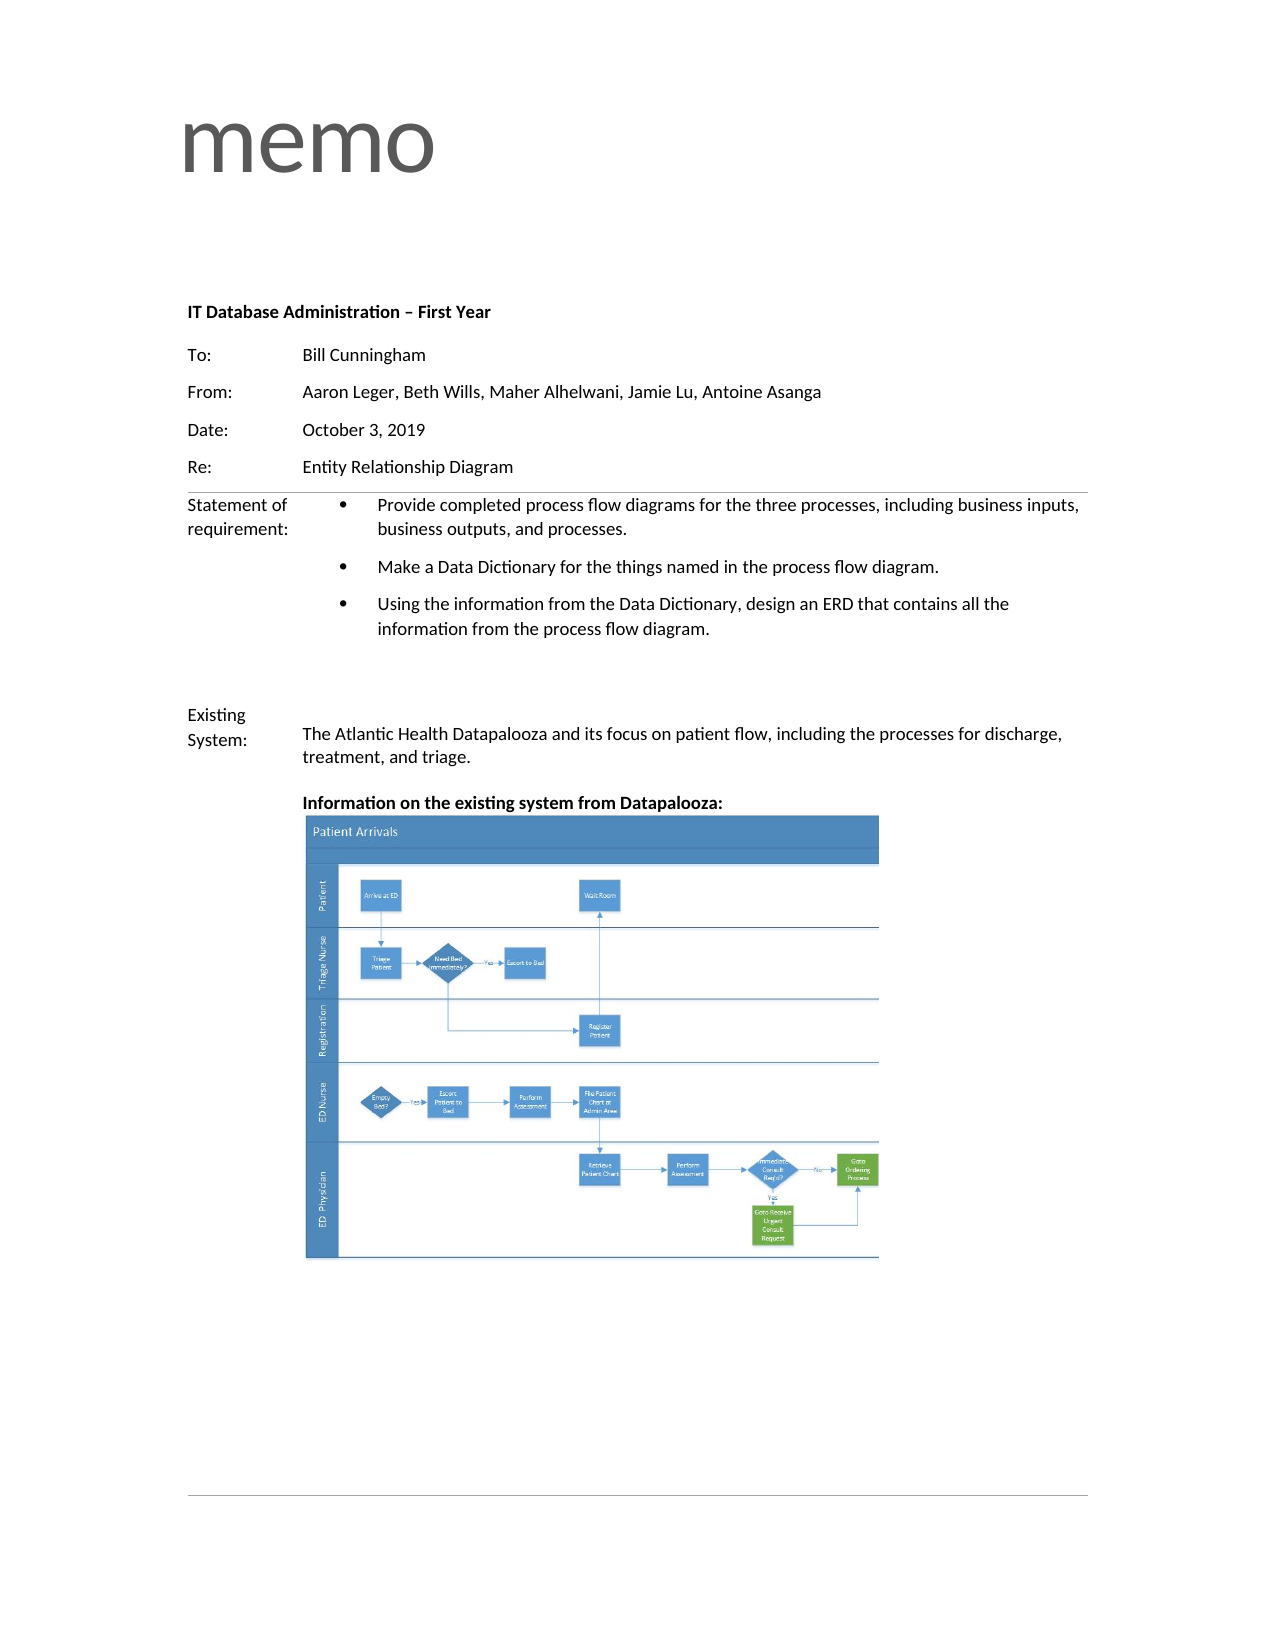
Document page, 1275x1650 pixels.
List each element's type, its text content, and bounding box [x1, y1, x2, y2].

table_cell [188, 455, 302, 492]
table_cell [188, 493, 302, 1495]
table_cell [188, 418, 302, 455]
table_cell Entity Relationship Diagram [303, 455, 1087, 492]
table_cell October 3, 2019 [303, 418, 1087, 455]
table_cell Aaron Leger, Beth Wills, Maher Alhelwani, Jamie Lu, Antoine Asanga [303, 381, 1087, 418]
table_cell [303, 493, 1087, 1495]
table_header Bill Cunningham [303, 344, 1087, 381]
table_cell [188, 381, 302, 418]
table_header IT Database Administration – First Year [188, 300, 1087, 343]
picture [302, 814, 879, 1262]
